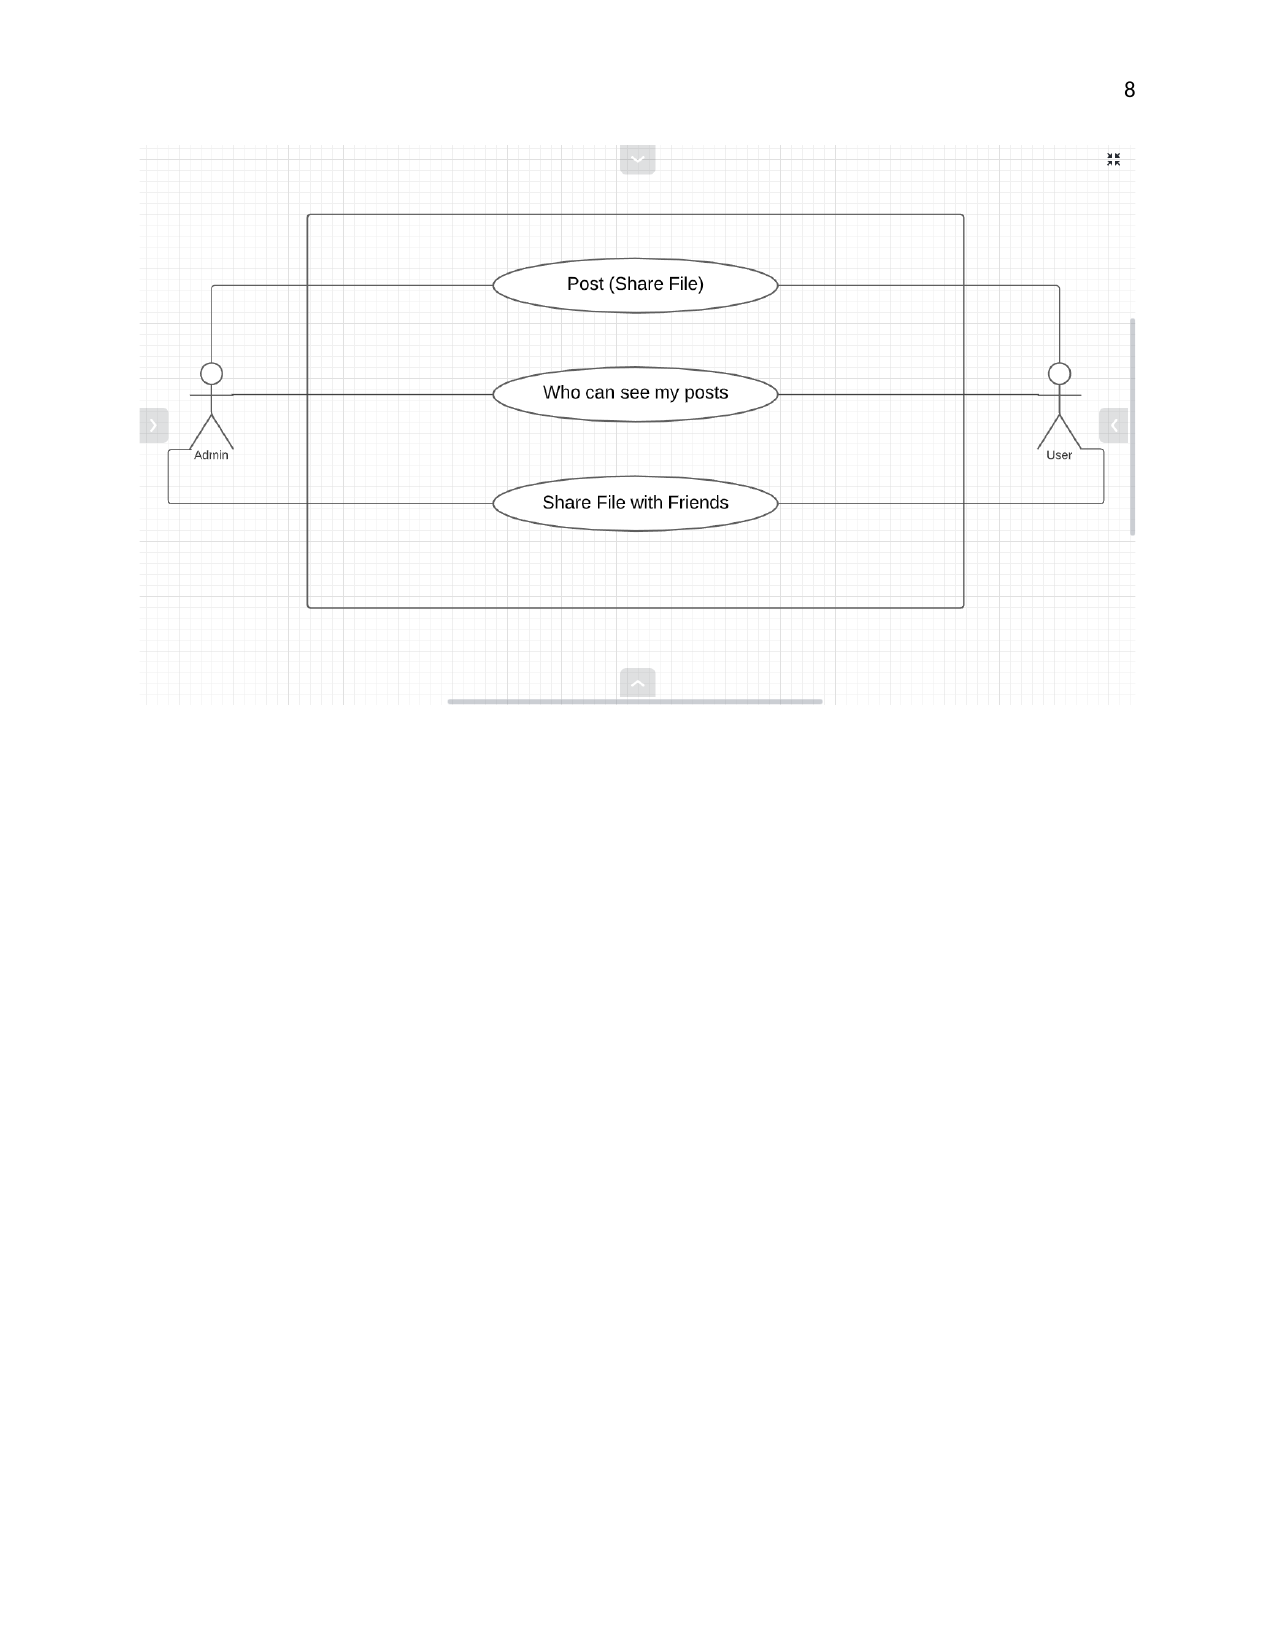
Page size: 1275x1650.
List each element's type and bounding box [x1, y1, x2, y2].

picture [139, 145, 1136, 705]
